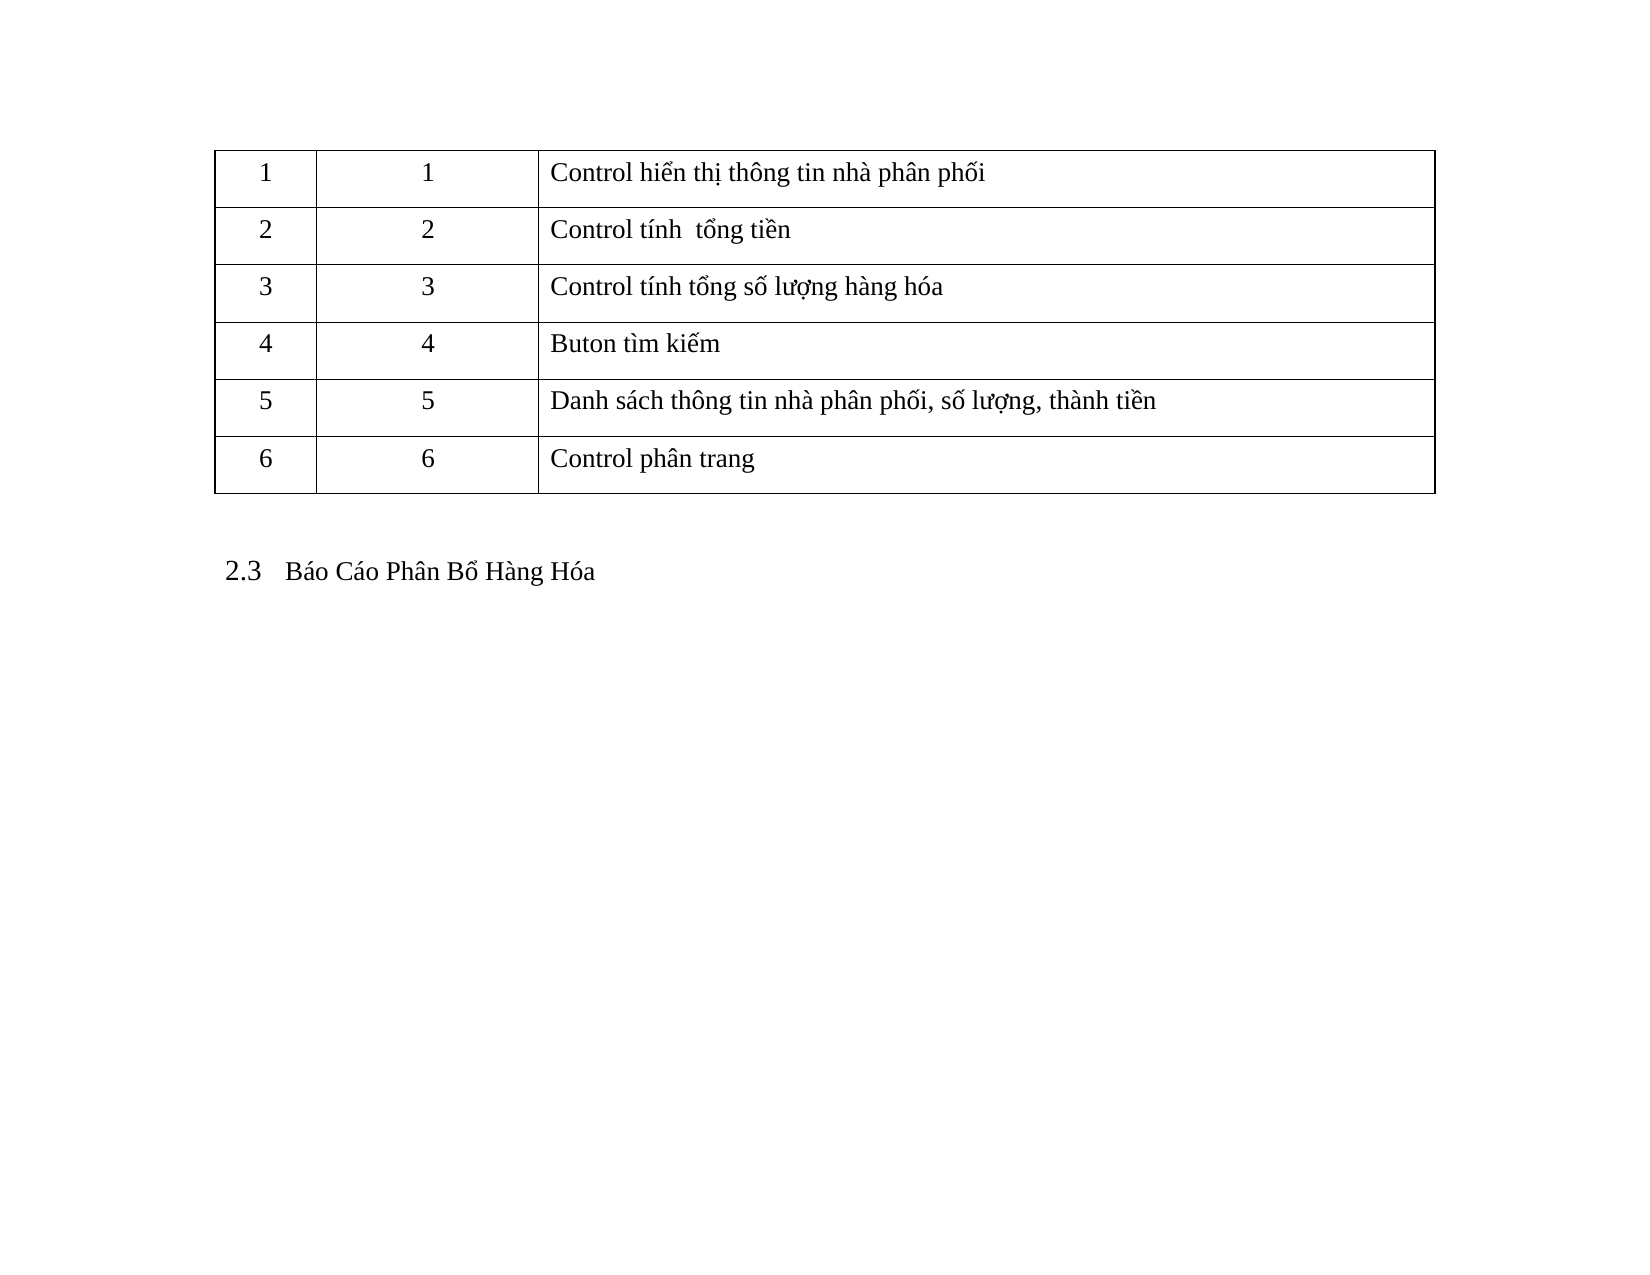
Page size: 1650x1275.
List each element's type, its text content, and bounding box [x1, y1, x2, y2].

table_cell Danh sách thông tin nhà phân phối, số lượng, thành tiền [539, 380, 1434, 436]
table_cell 1 [216, 151, 316, 207]
table_cell 5 [317, 380, 538, 436]
table_cell Control phân trang [539, 437, 1434, 493]
table_cell 2 [317, 208, 538, 264]
table_cell 3 [317, 265, 538, 322]
table_cell 4 [216, 323, 316, 379]
table_cell 2 [216, 208, 316, 264]
table_cell 6 [317, 437, 538, 493]
table_cell Buton tìm kiếm [539, 323, 1434, 379]
table_cell Control hiển thị thông tin nhà phân phối [539, 151, 1434, 207]
table_cell 3 [216, 265, 316, 322]
table_cell 4 [317, 323, 538, 379]
table_cell 5 [216, 380, 316, 436]
table_cell 6 [216, 437, 316, 493]
table_cell 1 [317, 151, 538, 207]
table_cell Control tính tổng số lượng hàng hóa [539, 265, 1434, 322]
text Báo Cáo Phân Bổ Hàng Hóa [225, 553, 1500, 587]
table_cell Control tính tổng tiền [539, 208, 1434, 264]
